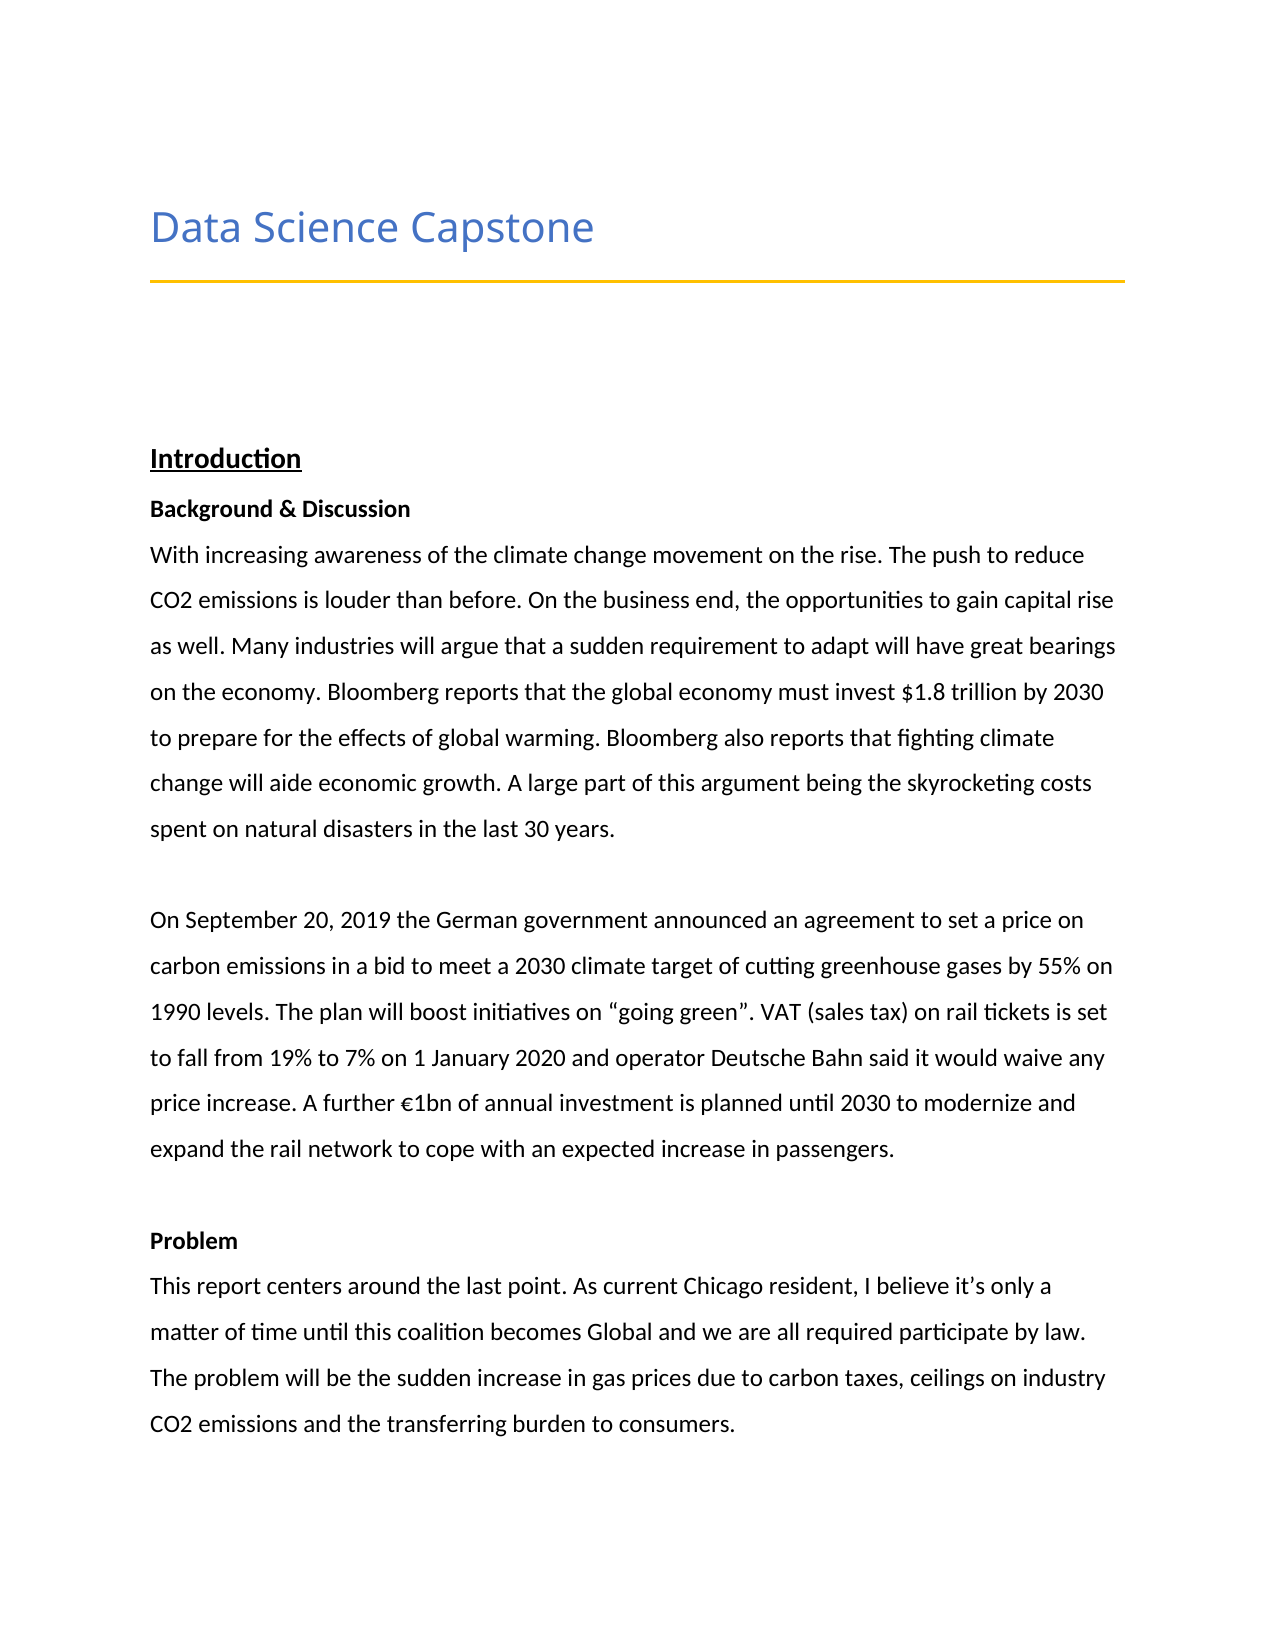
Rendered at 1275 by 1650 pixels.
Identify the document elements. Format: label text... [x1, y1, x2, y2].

text Background & Discussion [150, 493, 1125, 524]
text With increasing awareness of the climate change movement on the rise. The push to reduce CO2 emissions is louder than before. On the business end, the opportunities to gain capital rise as well. Many industries will argue that a sudden requirement to adapt will have great bearings on the economy. Bloomberg reports that the global economy must invest $1.8 trillion by 2030 to prepare for the effects of global warming. Bloomberg also reports that fighting climate change will aide economic growth. A large part of this argument being the skyrocketing costs spent on natural disasters in the last 30 years. [150, 539, 1125, 844]
text The problem will be the sudden increase in gas prices due to carbon taxes, ceilings on industry CO2 emissions and the transferring burden to consumers. [150, 1362, 1125, 1438]
text On September 20, 2019 the German government announced an agreement to set a price on carbon emissions in a bid to meet a 2030 climate target of cutting greenhouse gases by 55% on 1990 levels. The plan will boost initiatives on “going green”. VAT (sales tax) on rail tickets is set to fall from 19% to 7% on 1 January 2020 and operator Deutsche Bahn said it would waive any price increase. A further €1bn of annual investment is planned until 2030 to modernize and expand the rail network to cope with an expected increase in passengers. [150, 905, 1125, 1164]
text Introduction [150, 440, 1125, 475]
text This report centers around the last point. As current Chicago resident, I believe it’s only a matter of time until this coalition becomes Global and we are all required participate by law. [150, 1271, 1125, 1347]
text Problem [150, 1225, 1125, 1255]
subtitle Data Science Capstone [150, 198, 1125, 280]
